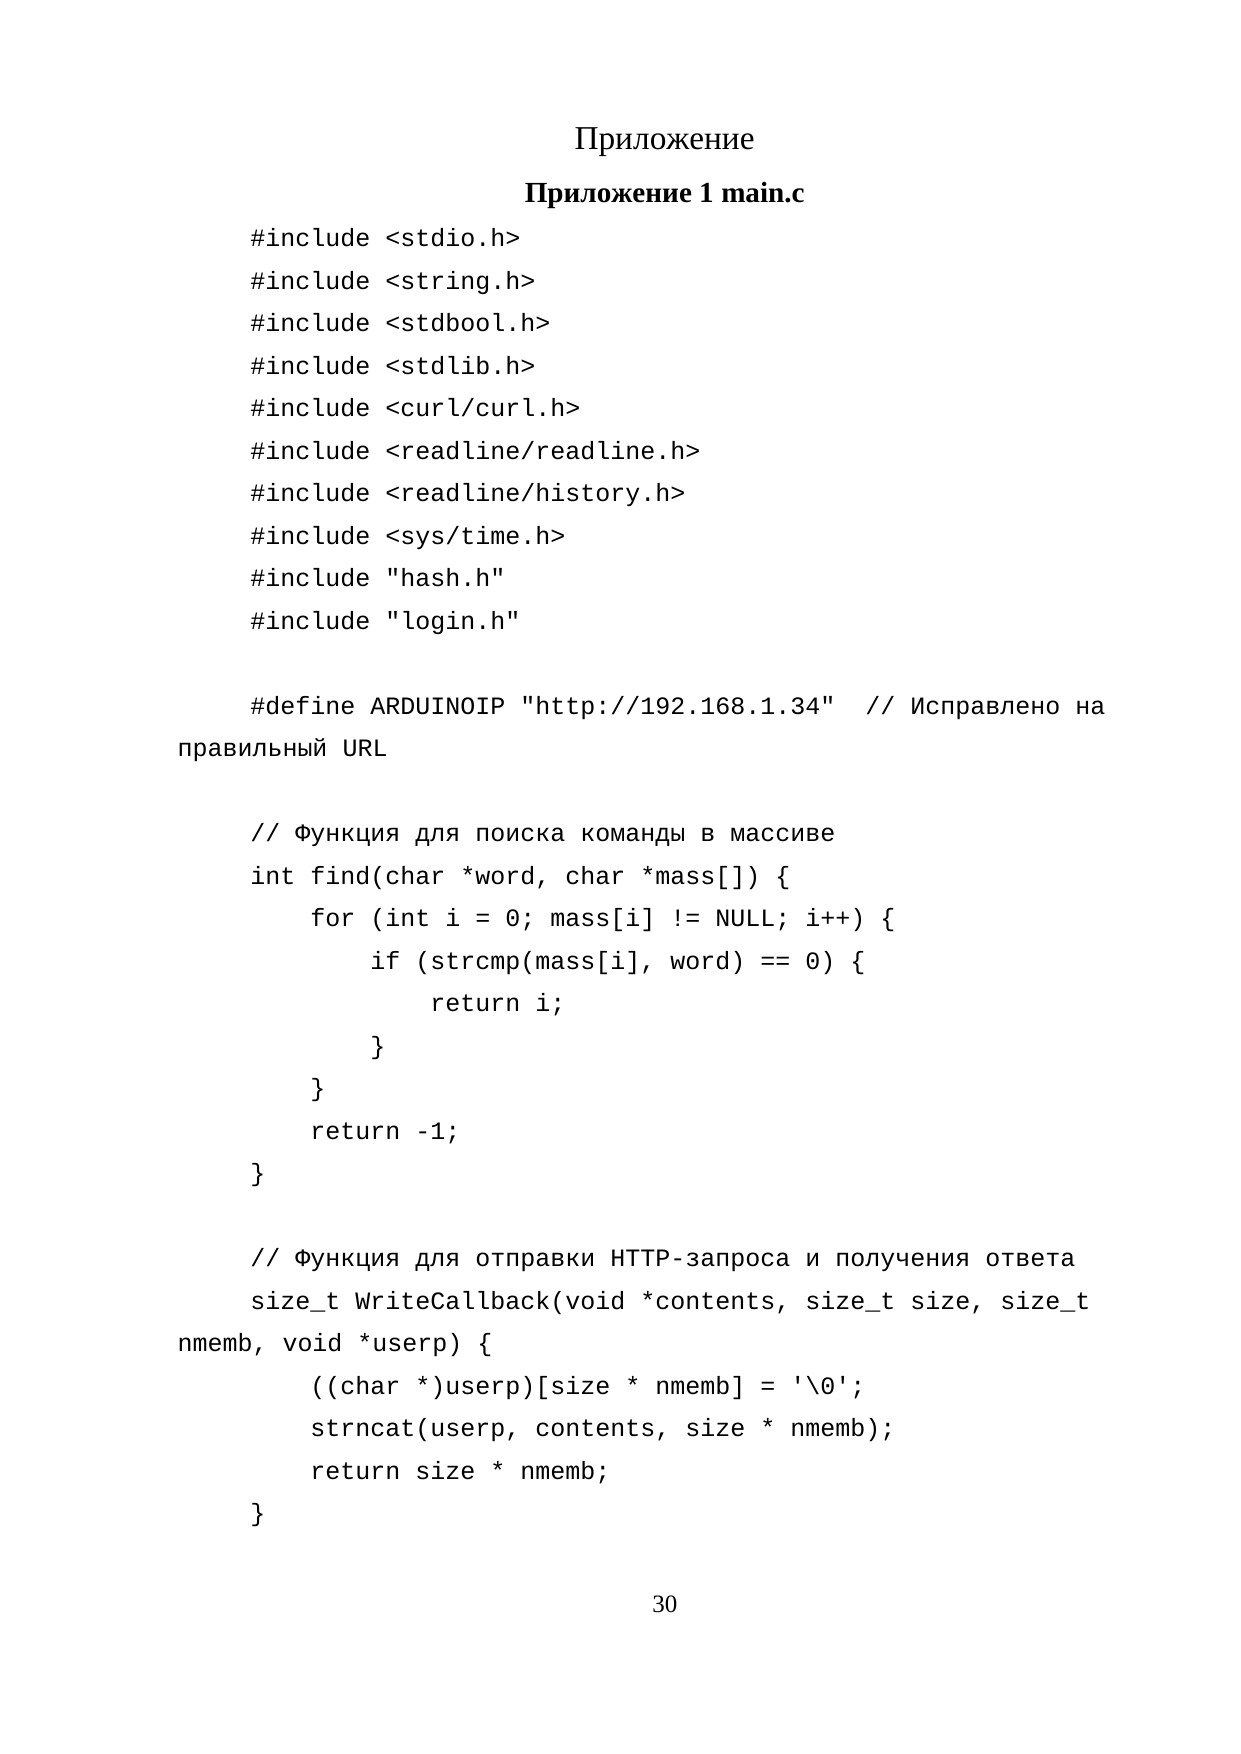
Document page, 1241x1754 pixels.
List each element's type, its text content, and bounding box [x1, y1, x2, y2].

text #include "login.h" [177, 608, 1152, 637]
text return -1; [177, 1118, 1152, 1147]
text #include <stdio.h> [177, 226, 1152, 254]
text int find(char *word, char *mass[]) { [177, 863, 1152, 892]
text size_t WriteCallback(void *contents, size_t size, size_t nmemb, void *userp) { [177, 1288, 1152, 1359]
text for (int i = 0; mass[i] != NULL; i++) { [177, 906, 1152, 934]
text #include <sys/time.h> [177, 523, 1152, 552]
text #include <readline/history.h> [177, 481, 1152, 509]
text if (strcmp(mass[i], word) == 0) { [177, 948, 1152, 977]
text } [177, 1501, 1152, 1529]
subtitle Приложение 1 main.c [177, 176, 1152, 209]
text #include <stdlib.h> [177, 353, 1152, 382]
text } [177, 1076, 1152, 1104]
text #include <readline/readline.h> [177, 438, 1152, 467]
text } [177, 1161, 1152, 1189]
text return i; [177, 991, 1152, 1019]
text } [177, 1033, 1152, 1062]
text #include <curl/curl.h> [177, 396, 1152, 424]
text return size * nmemb; [177, 1458, 1152, 1487]
text strncat(userp, contents, size * nmemb); [177, 1416, 1152, 1444]
text #define ARDUINOIP "http://192.168.1.34" // Исправлено на правильный URL [177, 693, 1152, 764]
subtitle Приложение [177, 118, 1152, 156]
text ((char *)userp)[size * nmemb] = '\0'; [177, 1373, 1152, 1402]
text // Функция для отправки HTTP-запроса и получения ответа [177, 1246, 1152, 1274]
text // Функция для поиска команды в массиве [177, 821, 1152, 849]
text #include "hash.h" [177, 566, 1152, 594]
text #include <stdbool.h> [177, 311, 1152, 339]
text #include <string.h> [177, 268, 1152, 297]
